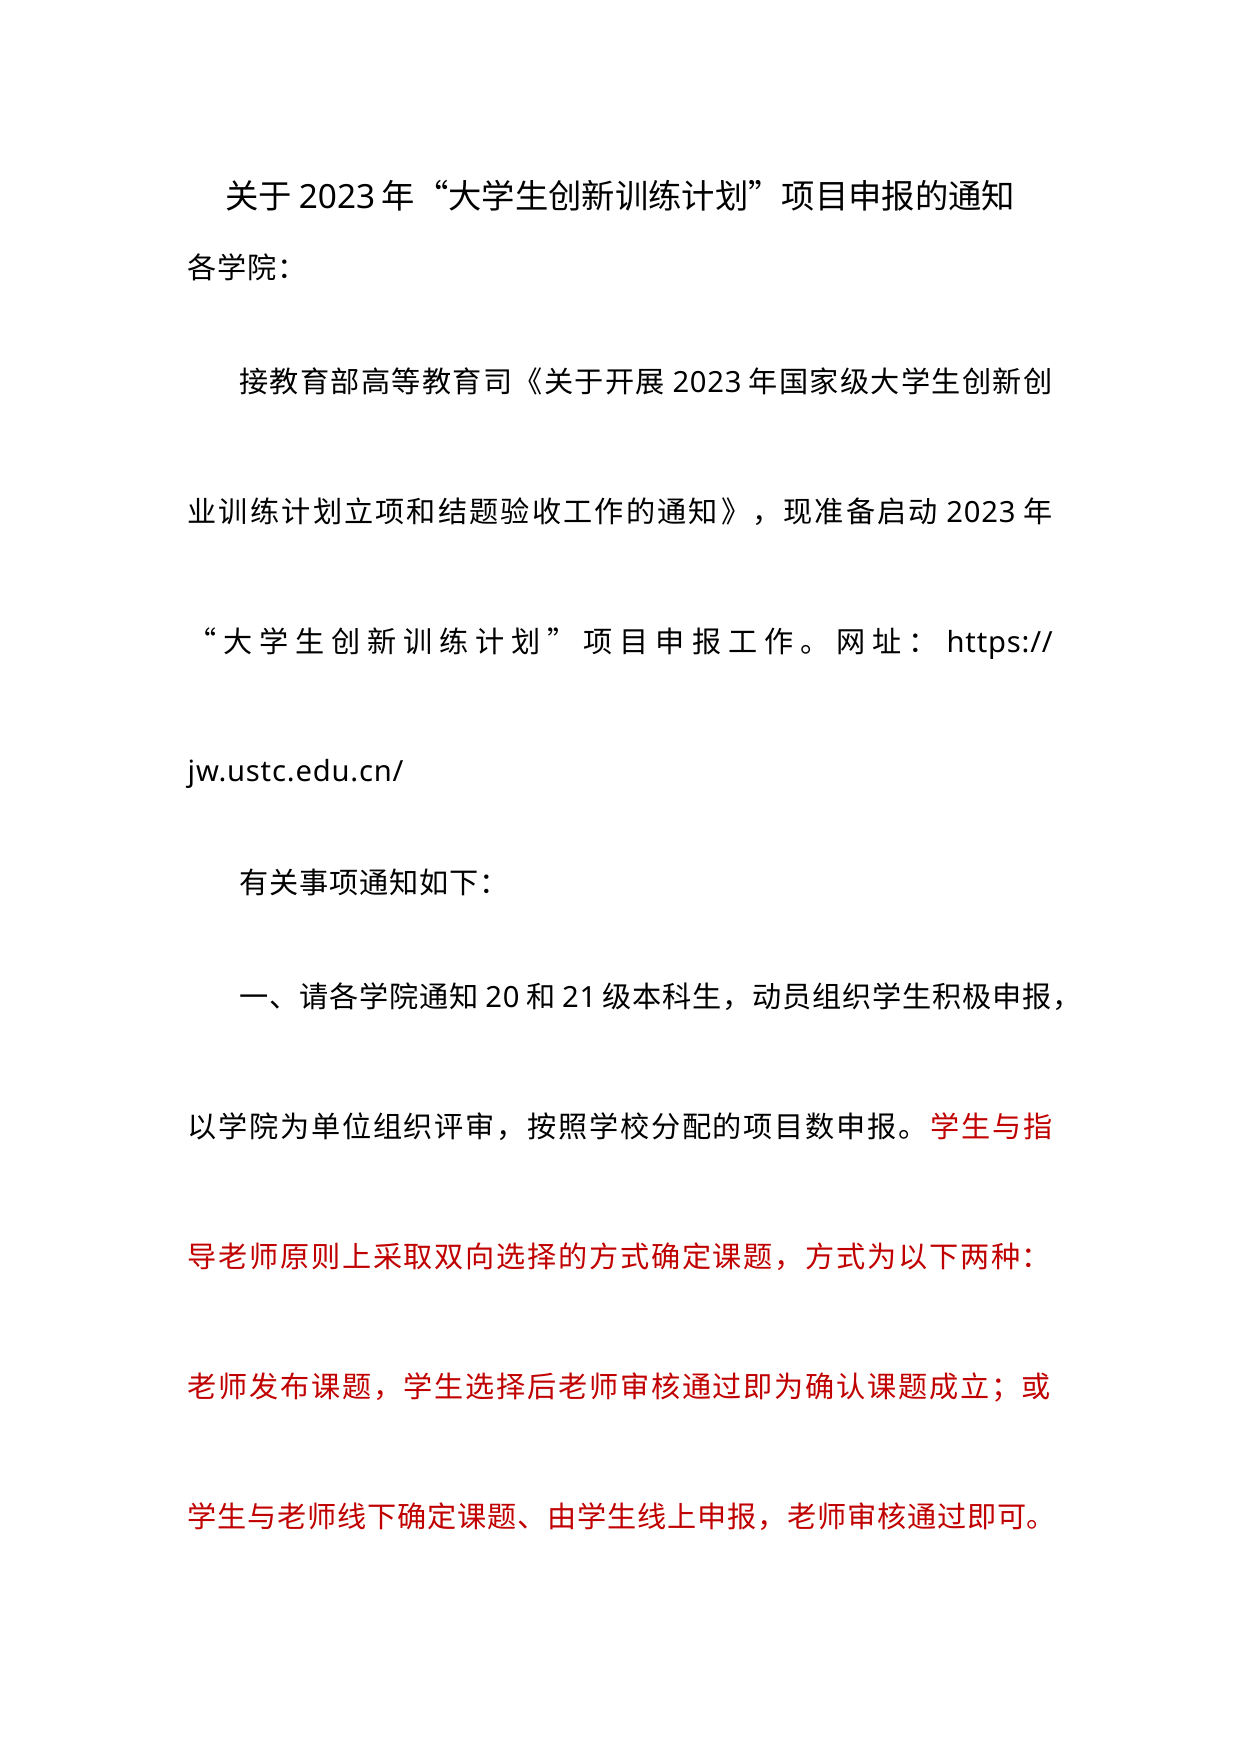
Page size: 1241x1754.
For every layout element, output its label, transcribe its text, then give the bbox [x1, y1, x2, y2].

text 各学院： [187, 233, 1053, 298]
text 一、请各学院通知20和21级本科生，动员组织学生积极申报，以学院为单位组织评审，按照学校分配的项目数申报。学生与指导老师原则上采取双向选择的方式确定课题，方式为以下两种：老师发布课题，学生选择后老师审核通过即为确认课题成立；或学生与老师线下确定课题、由学生线上申报，老师审核通过即可。 [187, 962, 1053, 1547]
text 接教育部高等教育司《关于开展2023年国家级大学生创新创业训练计划立项和结题验收工作的通知》，现准备启动2023年“大学生创新训练计划”项目申报工作。网址：https://jw.ustc.edu.cn/ [187, 347, 1053, 802]
text 关于2023年“大学生创新训练计划”项目申报的通知 [187, 162, 1053, 227]
text 有关事项通知如下： [187, 848, 1053, 913]
